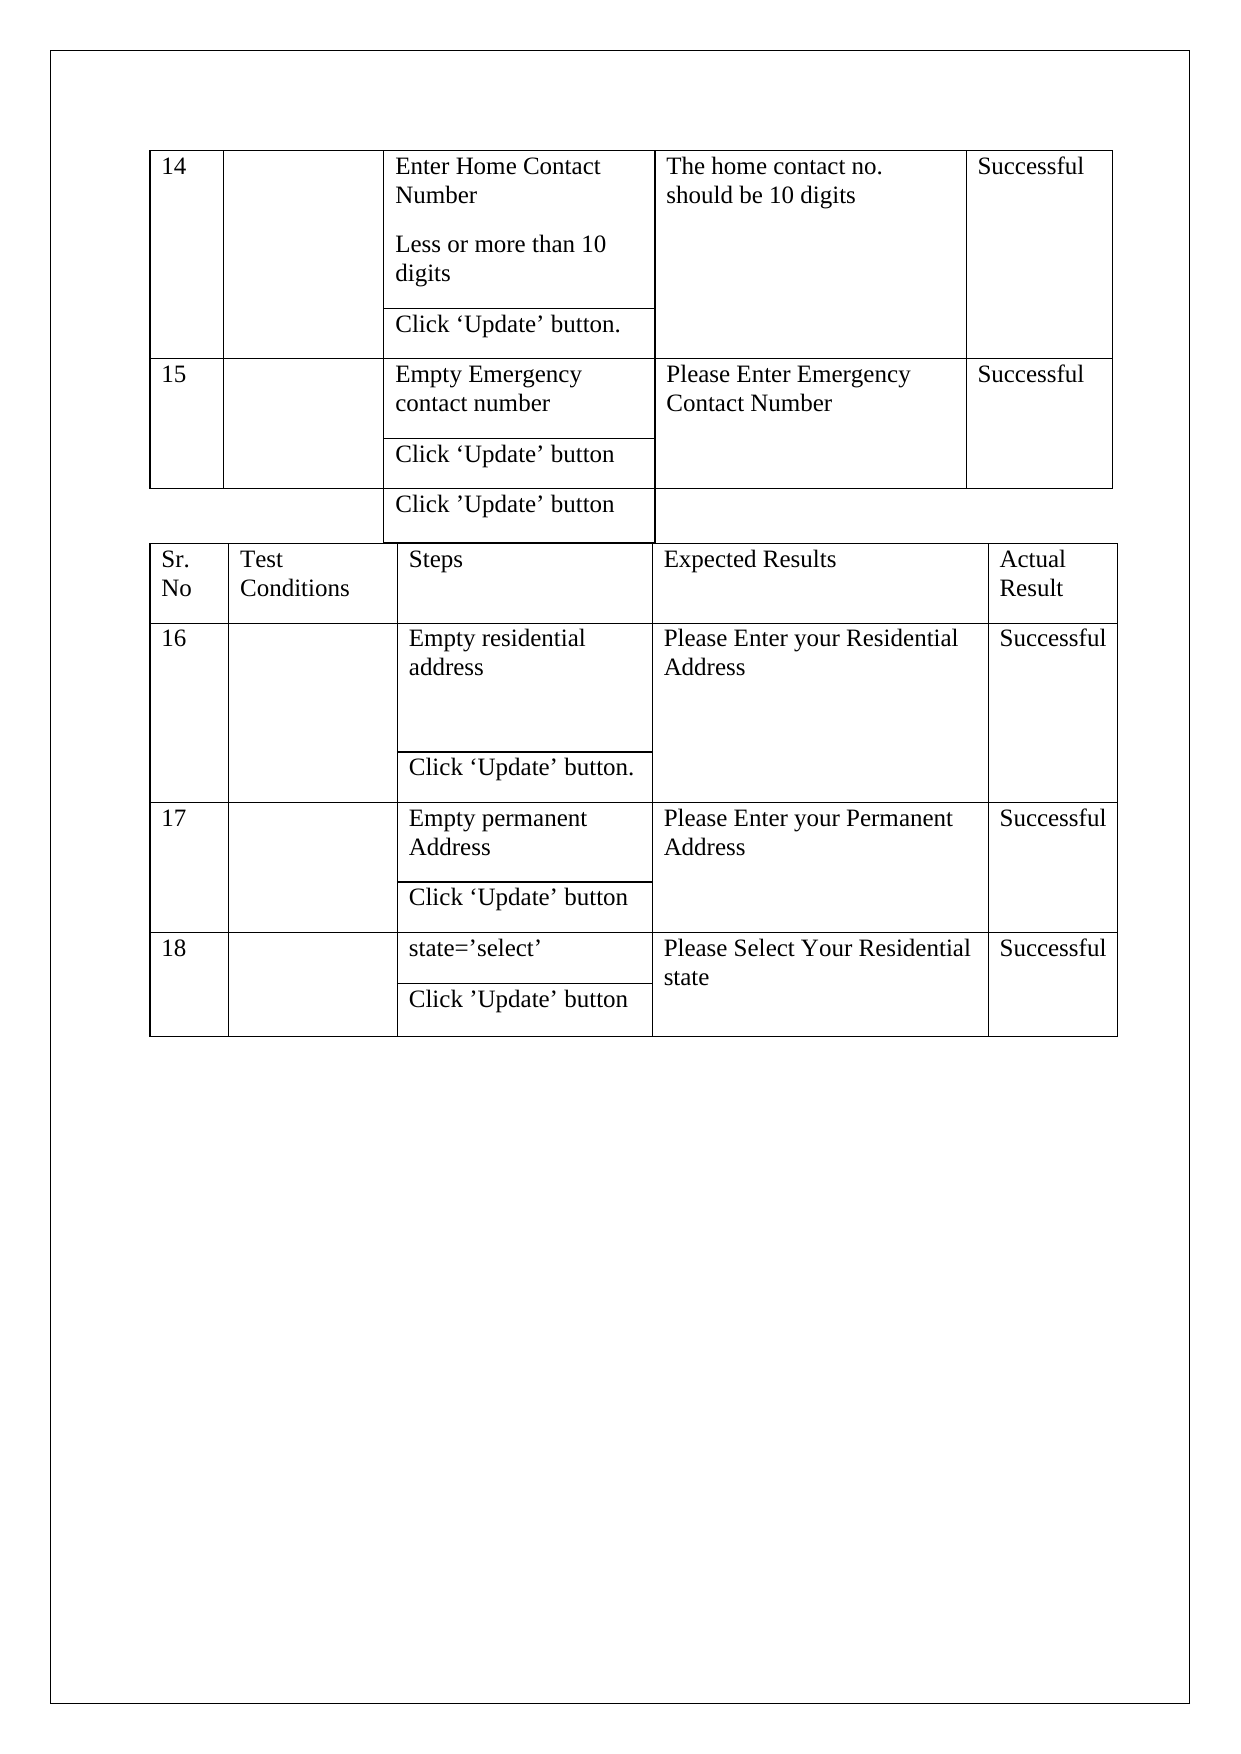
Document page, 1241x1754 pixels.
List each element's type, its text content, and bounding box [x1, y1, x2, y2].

table_cell Empty permanent Address [398, 803, 652, 881]
table_cell [229, 933, 397, 1036]
table_header Steps [398, 544, 652, 622]
table_cell 18 [151, 933, 228, 1036]
table_cell Please Enter your Residential Address [653, 624, 988, 802]
table_cell Empty Emergency contact number [384, 359, 654, 438]
table_header Test Conditions [229, 544, 397, 622]
table_cell [224, 359, 383, 488]
table_cell Click ‘Update’ button [384, 439, 654, 488]
table_cell The home contact no. should be 10 digits [656, 151, 966, 358]
table_cell 16 [151, 624, 228, 802]
table_cell [229, 624, 397, 802]
table_header Expected Results [653, 544, 988, 622]
table_cell state=’select’ [398, 933, 652, 983]
table_cell 17 [151, 803, 228, 932]
table_cell [224, 151, 383, 358]
table_cell 14 [151, 151, 223, 358]
table_cell Please Select Your Residential state [653, 933, 988, 1036]
table_header Sr. No [151, 544, 228, 622]
table_cell Click ‘Update’ button. [398, 753, 652, 802]
table_cell Enter Home Contact Number Less or more than 10 digits [384, 151, 654, 308]
table_cell Successful [989, 933, 1117, 1036]
table_cell Please Enter your Permanent Address [653, 803, 988, 932]
table_header Actual Result [989, 544, 1117, 622]
table_cell Click ’Update’ button [398, 984, 652, 1036]
table_cell Successful [967, 151, 1112, 358]
table_cell Click ‘Update’ button. [384, 309, 654, 358]
table_cell Successful [989, 624, 1117, 802]
table_cell Click ’Update’ button [384, 489, 654, 542]
table_cell [229, 803, 397, 932]
table_cell Please Enter Emergency Contact Number [656, 359, 966, 488]
table_cell Successful [989, 803, 1117, 932]
table_cell Empty residential address [398, 624, 652, 751]
table_cell 15 [151, 359, 223, 488]
table_cell Successful [967, 359, 1112, 488]
table_cell Click ‘Update’ button [398, 883, 652, 932]
